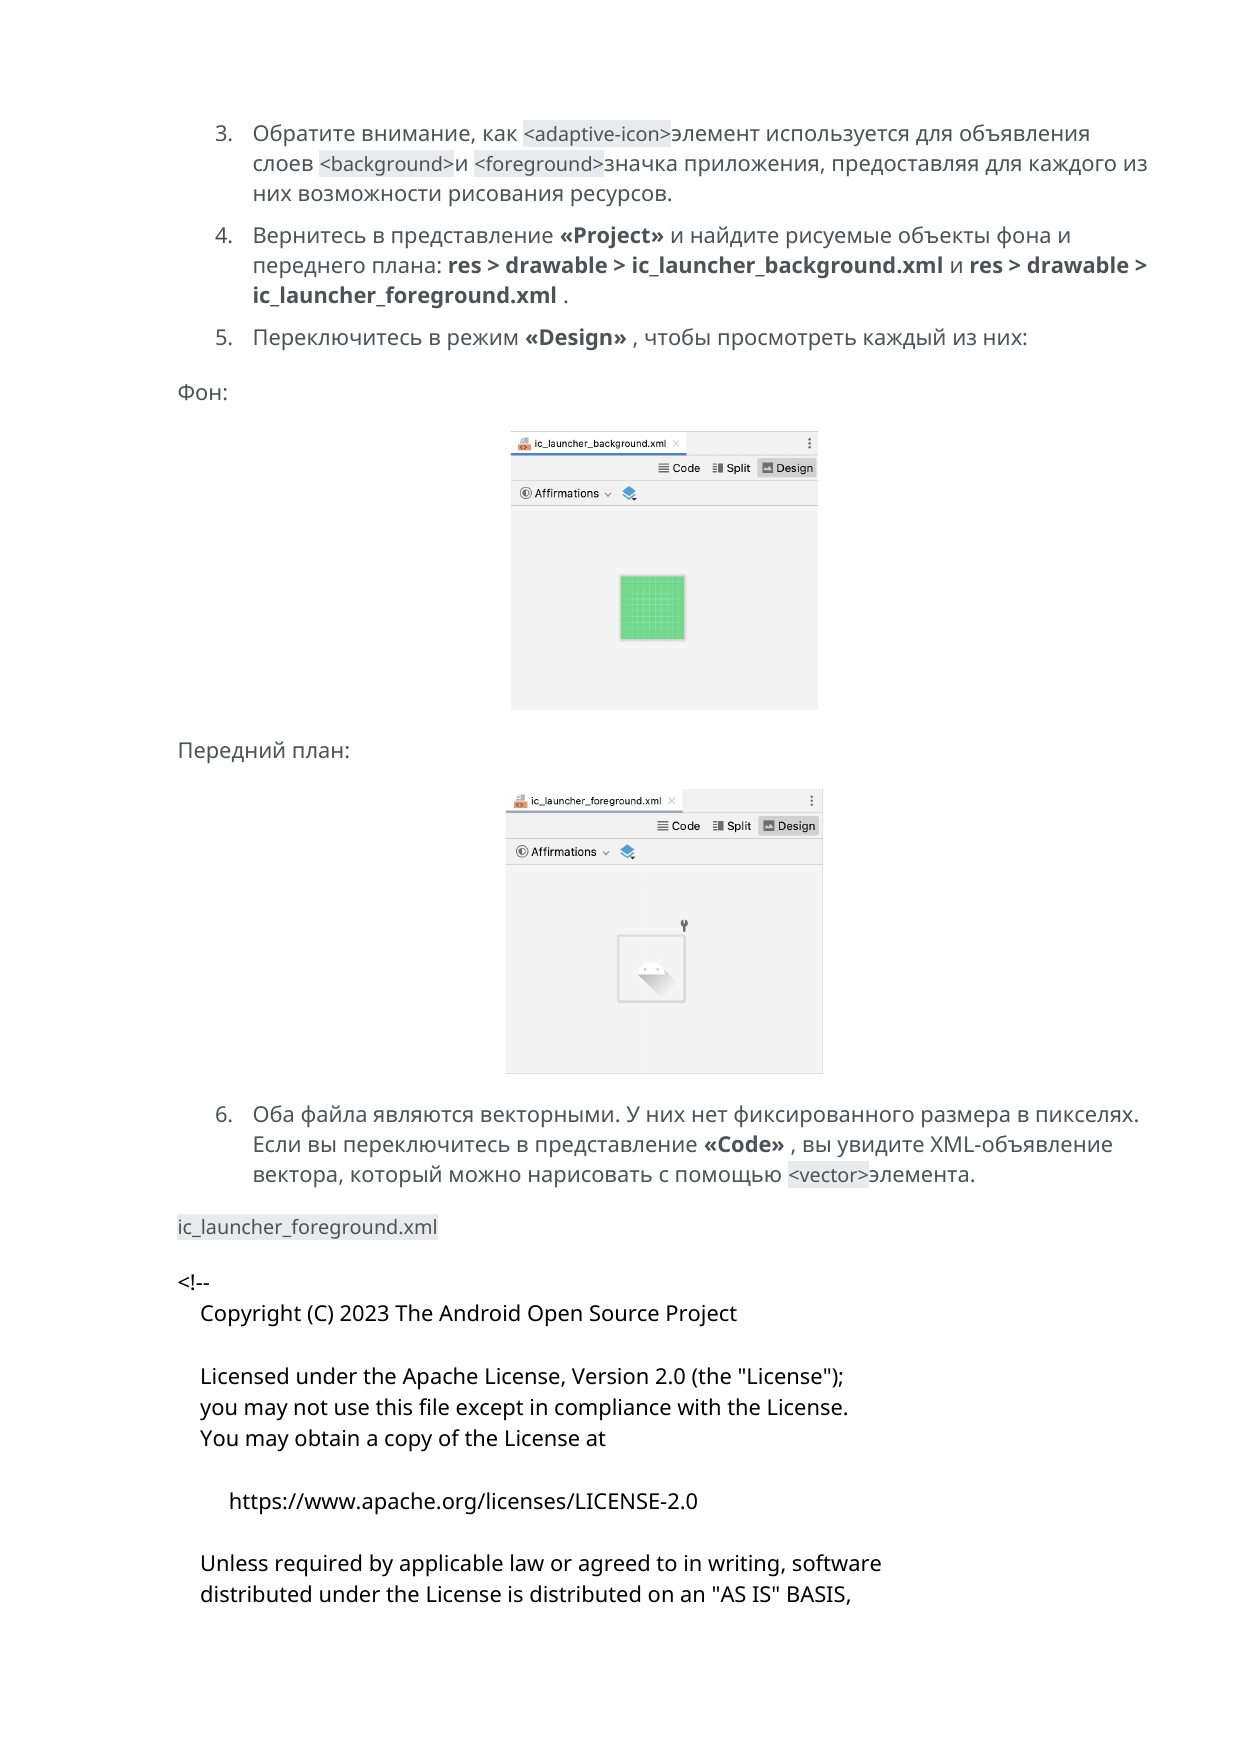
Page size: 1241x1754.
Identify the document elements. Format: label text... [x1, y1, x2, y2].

text ic_launcher_foreground.xml [177, 1213, 1152, 1240]
list Переключитесь в режим «Design» , чтобы просмотреть каждый из них: [215, 322, 1152, 352]
picture [510, 431, 818, 710]
picture [505, 789, 824, 1074]
text Фон: [177, 377, 1152, 406]
list Оба файла являются векторными. У них нет фиксированного размера в пикселях. Если вы переключитесь в представление «Code» , вы увидите XML-объявление вектора, который можно нарисовать с помощью <vector>элемента. [215, 1099, 1152, 1188]
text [177, 1265, 1152, 1609]
text Передний план: [177, 735, 1152, 764]
list Вернитесь в представление «Project» и найдите рисуемые объекты фона и переднего плана: res > drawable > ic_launcher_background.xml и res > drawable > ic_launcher_foreground.xml . [215, 220, 1152, 309]
list Обратите внимание, как <adaptive-icon>элемент используется для объявления слоев <background>и <foreground>значка приложения, предоставляя для каждого из них возможности рисования ресурсов. [215, 118, 1152, 207]
